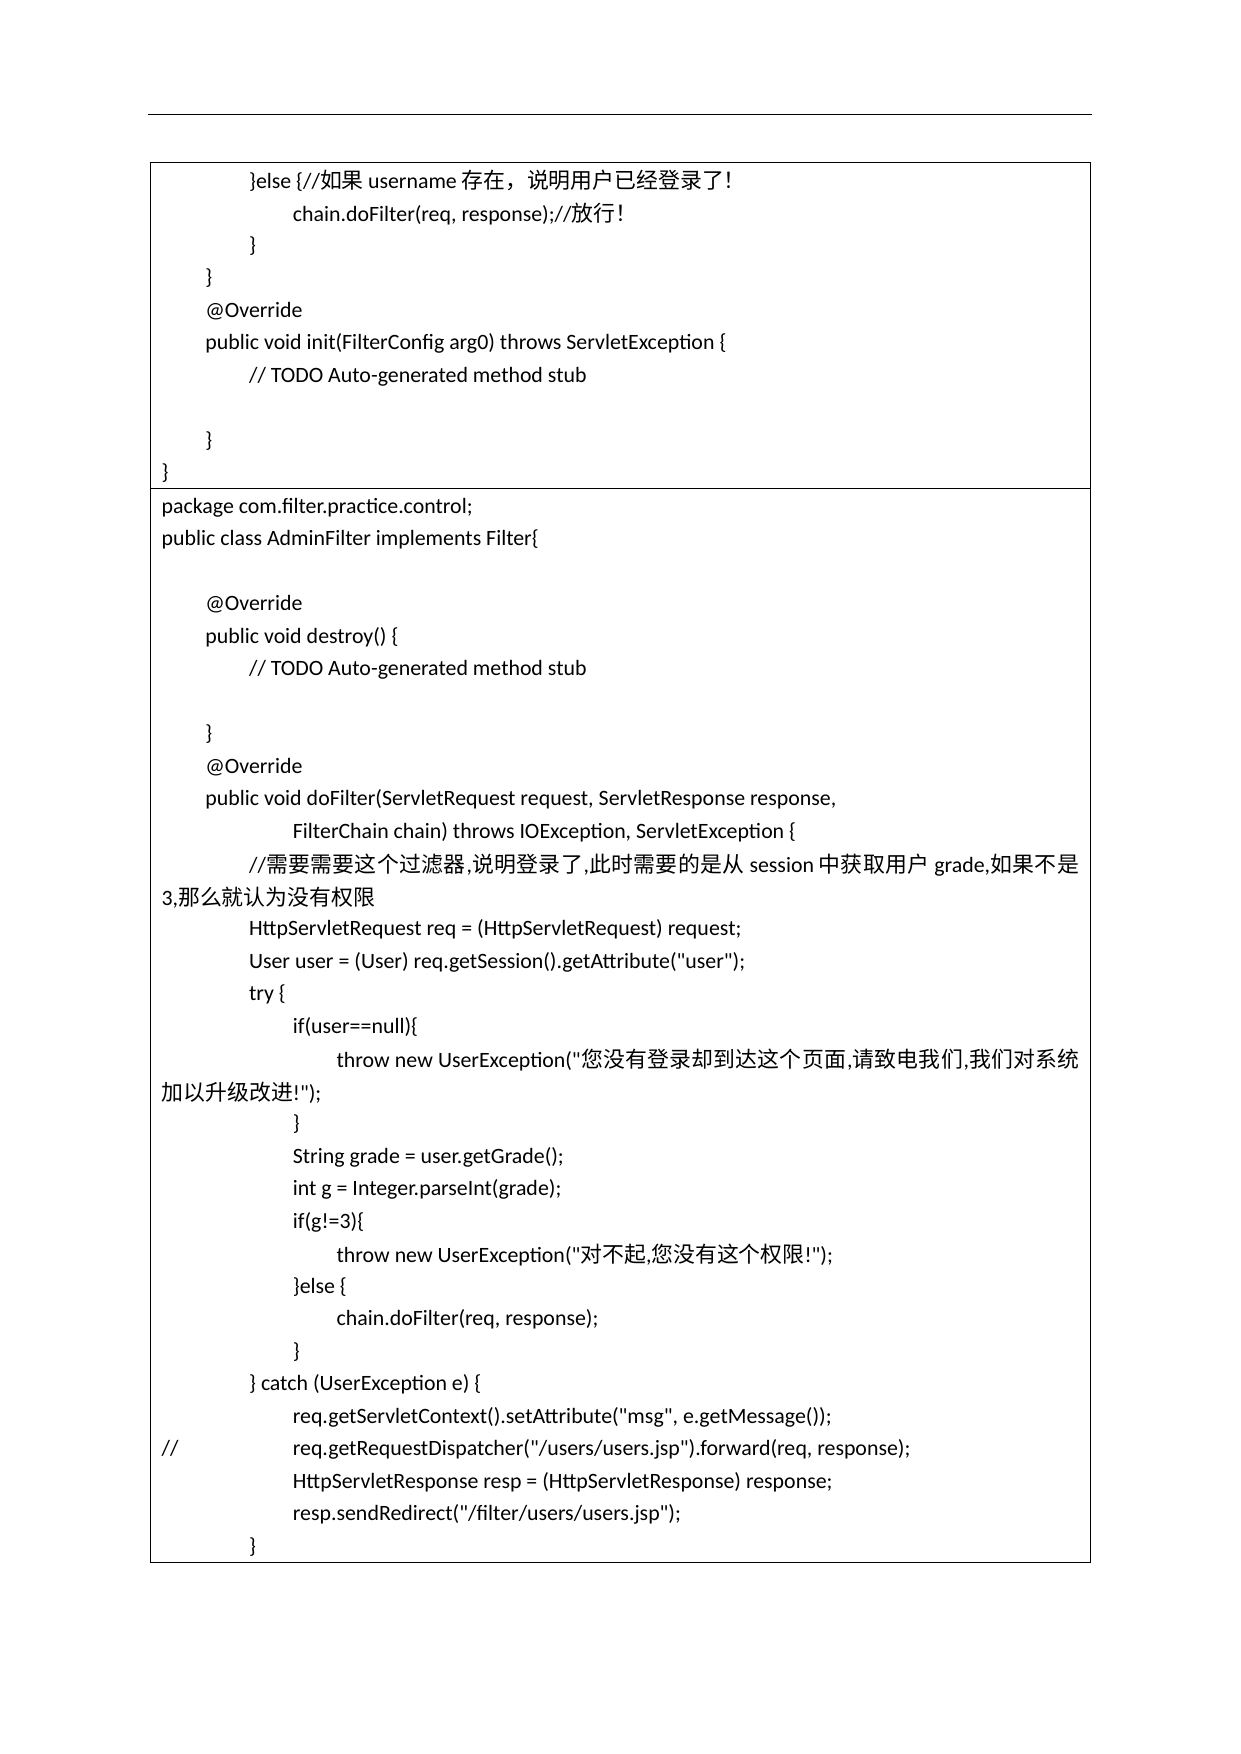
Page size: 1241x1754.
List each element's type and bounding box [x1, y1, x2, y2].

table_cell [151, 489, 1090, 1562]
table_cell [151, 163, 1090, 488]
